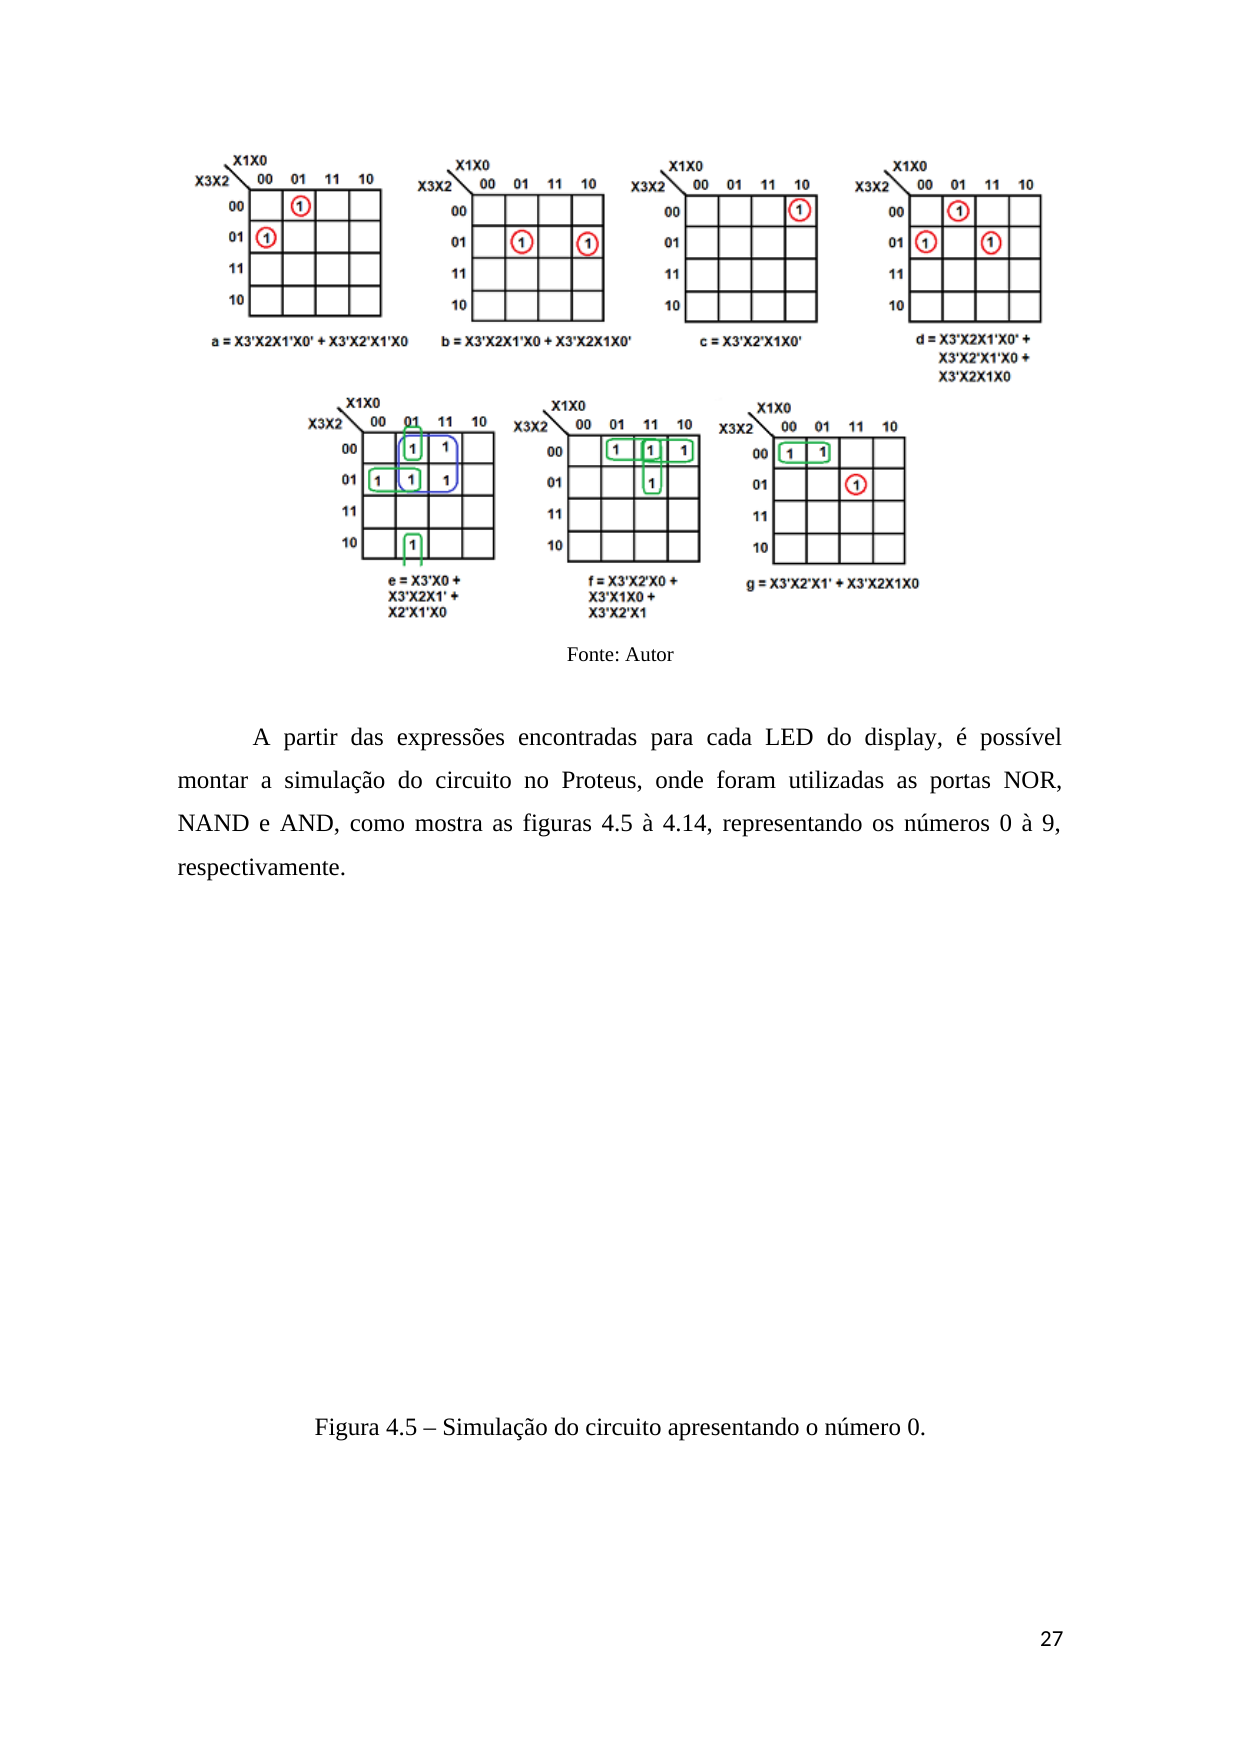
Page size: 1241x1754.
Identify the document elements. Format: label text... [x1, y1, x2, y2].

table_cell Fonte: Autor [177, 642, 1063, 679]
text A partir das expressões encontradas para cada LED do display, é possível montar a simulação do circuito no Proteus, onde foram utilizadas as portas NOR, NAND e AND, como mostra as figuras 4.5 à 4.14, representando os números 0 à 9, respectivamente. [177, 722, 1063, 880]
picture [188, 147, 1053, 629]
table_cell [177, 148, 1063, 642]
table_header Figura 4.5 – Simulação do circuito apresentando o número 0. [177, 1412, 1063, 1454]
